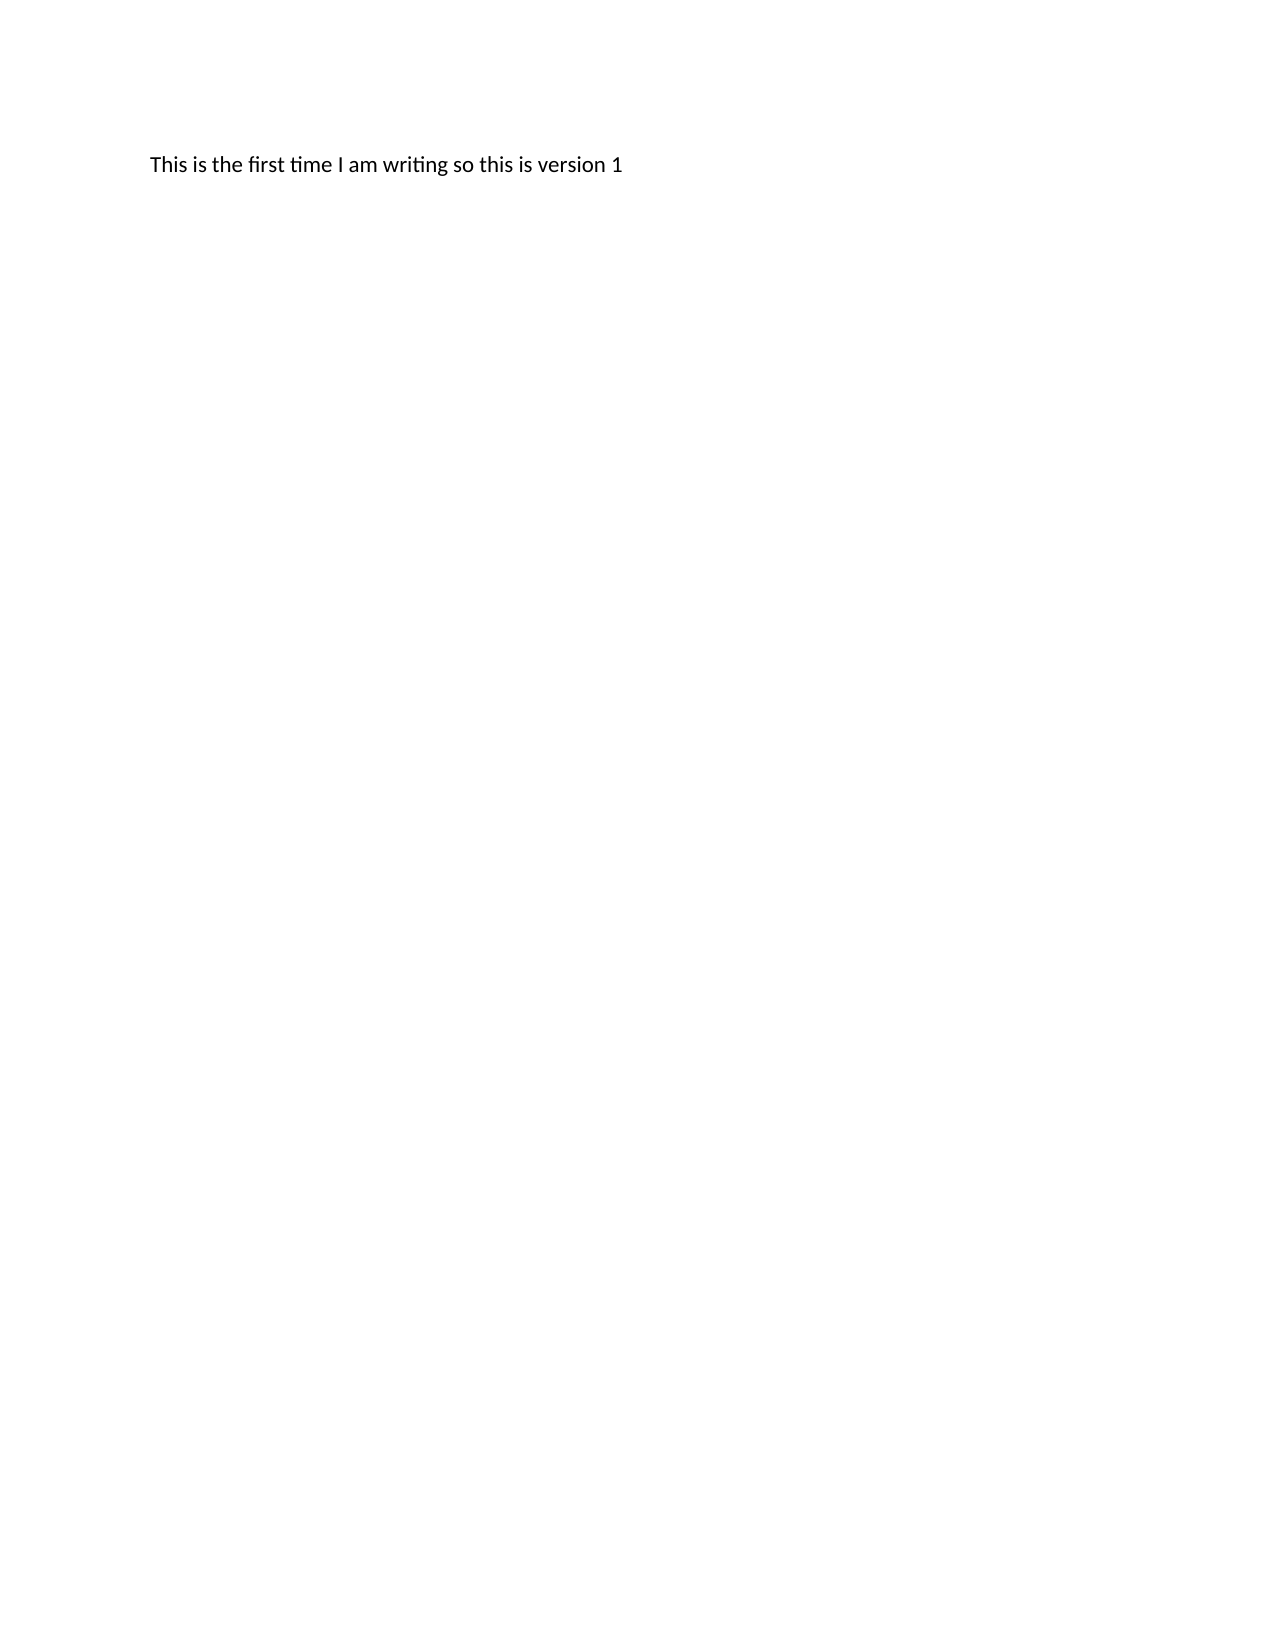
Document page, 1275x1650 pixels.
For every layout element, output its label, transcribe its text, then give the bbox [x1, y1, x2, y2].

text This is the first time I am writing so this is version 1 [150, 150, 1125, 178]
